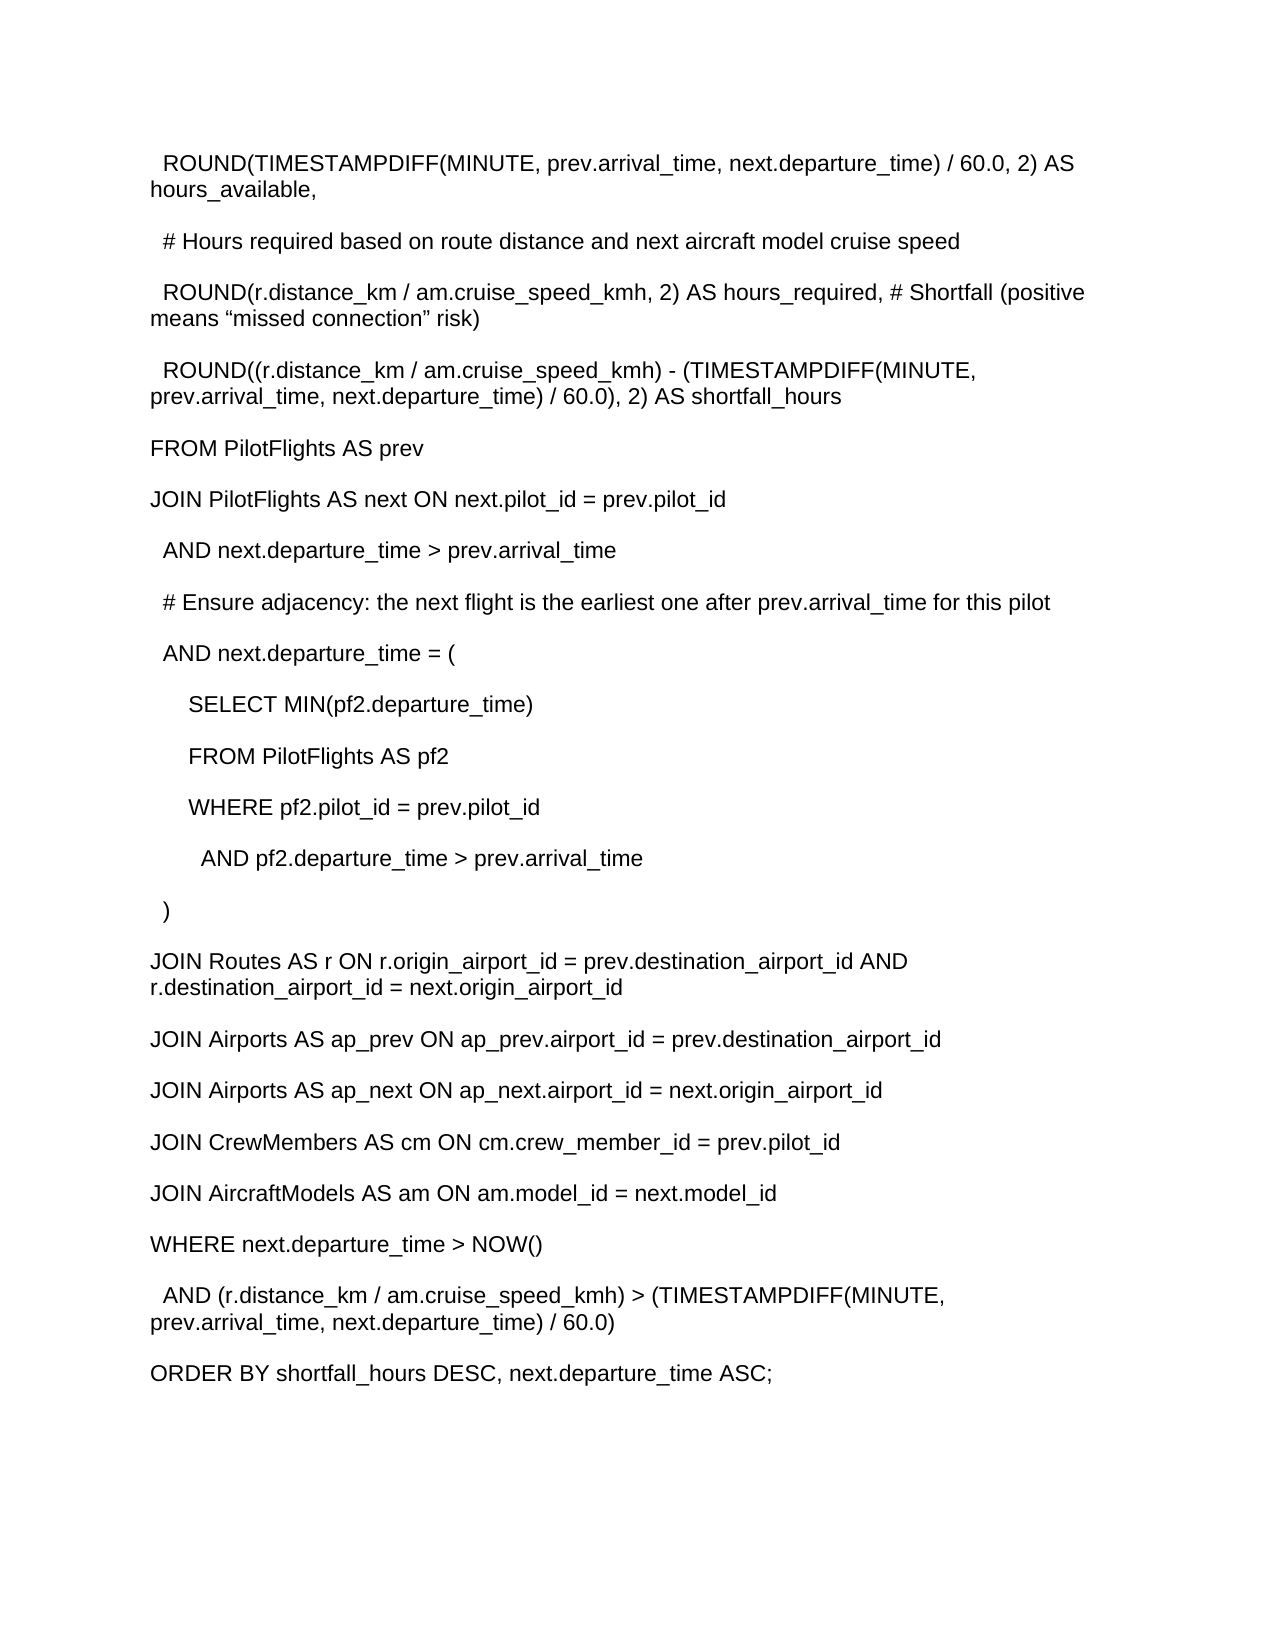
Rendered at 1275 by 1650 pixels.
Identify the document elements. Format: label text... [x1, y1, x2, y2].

text WHERE pf2.pilot_id = prev.pilot_id [150, 794, 1125, 820]
text JOIN Airports AS ap_prev ON ap_prev.airport_id = prev.destination_airport_id [150, 1026, 1125, 1052]
text WHERE next.departure_time > NOW() [150, 1231, 1125, 1257]
text ROUND(TIMESTAMPDIFF(MINUTE, prev.arrival_time, next.departure_time) / 60.0, 2) AS hours_available, [150, 150, 1125, 203]
text FROM PilotFlights AS prev [150, 434, 1125, 461]
text JOIN AircraftModels AS am ON am.model_id = next.model_id [150, 1180, 1125, 1206]
text AND (r.distance_km / am.cruise_speed_kmh) > (TIMESTAMPDIFF(MINUTE, prev.arrival_time, next.departure_time) / 60.0) [150, 1282, 1125, 1335]
text SELECT MIN(pf2.departure_time) [150, 691, 1125, 718]
text JOIN Airports AS ap_next ON ap_next.airport_id = next.origin_airport_id [150, 1077, 1125, 1103]
text # Ensure adjacency: the next flight is the earliest one after prev.arrival_time for this pilot [150, 588, 1125, 615]
text JOIN Routes AS r ON r.origin_airport_id = prev.destination_airport_id AND r.destination_airport_id = next.origin_airport_id [150, 948, 1125, 1001]
text AND next.departure_time > prev.arrival_time [150, 537, 1125, 563]
text AND next.departure_time = ( [150, 640, 1125, 666]
text ROUND((r.distance_km / am.cruise_speed_kmh) - (TIMESTAMPDIFF(MINUTE, prev.arrival_time, next.departure_time) / 60.0), 2) AS shortfall_hours [150, 357, 1125, 409]
text # Hours required based on route distance and next aircraft model cruise speed [150, 228, 1125, 254]
text FROM PilotFlights AS pf2 [150, 743, 1125, 769]
text ROUND(r.distance_km / am.cruise_speed_kmh, 2) AS hours_required, # Shortfall (positive means “missed connection” risk) [150, 279, 1125, 332]
text AND pf2.departure_time > prev.arrival_time [150, 845, 1125, 872]
text ORDER BY shortfall_hours DESC, next.departure_time ASC; [150, 1360, 1125, 1387]
text JOIN PilotFlights AS next ON next.pilot_id = prev.pilot_id [150, 486, 1125, 512]
text ) [150, 897, 1125, 923]
text JOIN CrewMembers AS cm ON cm.crew_member_id = prev.pilot_id [150, 1128, 1125, 1155]
